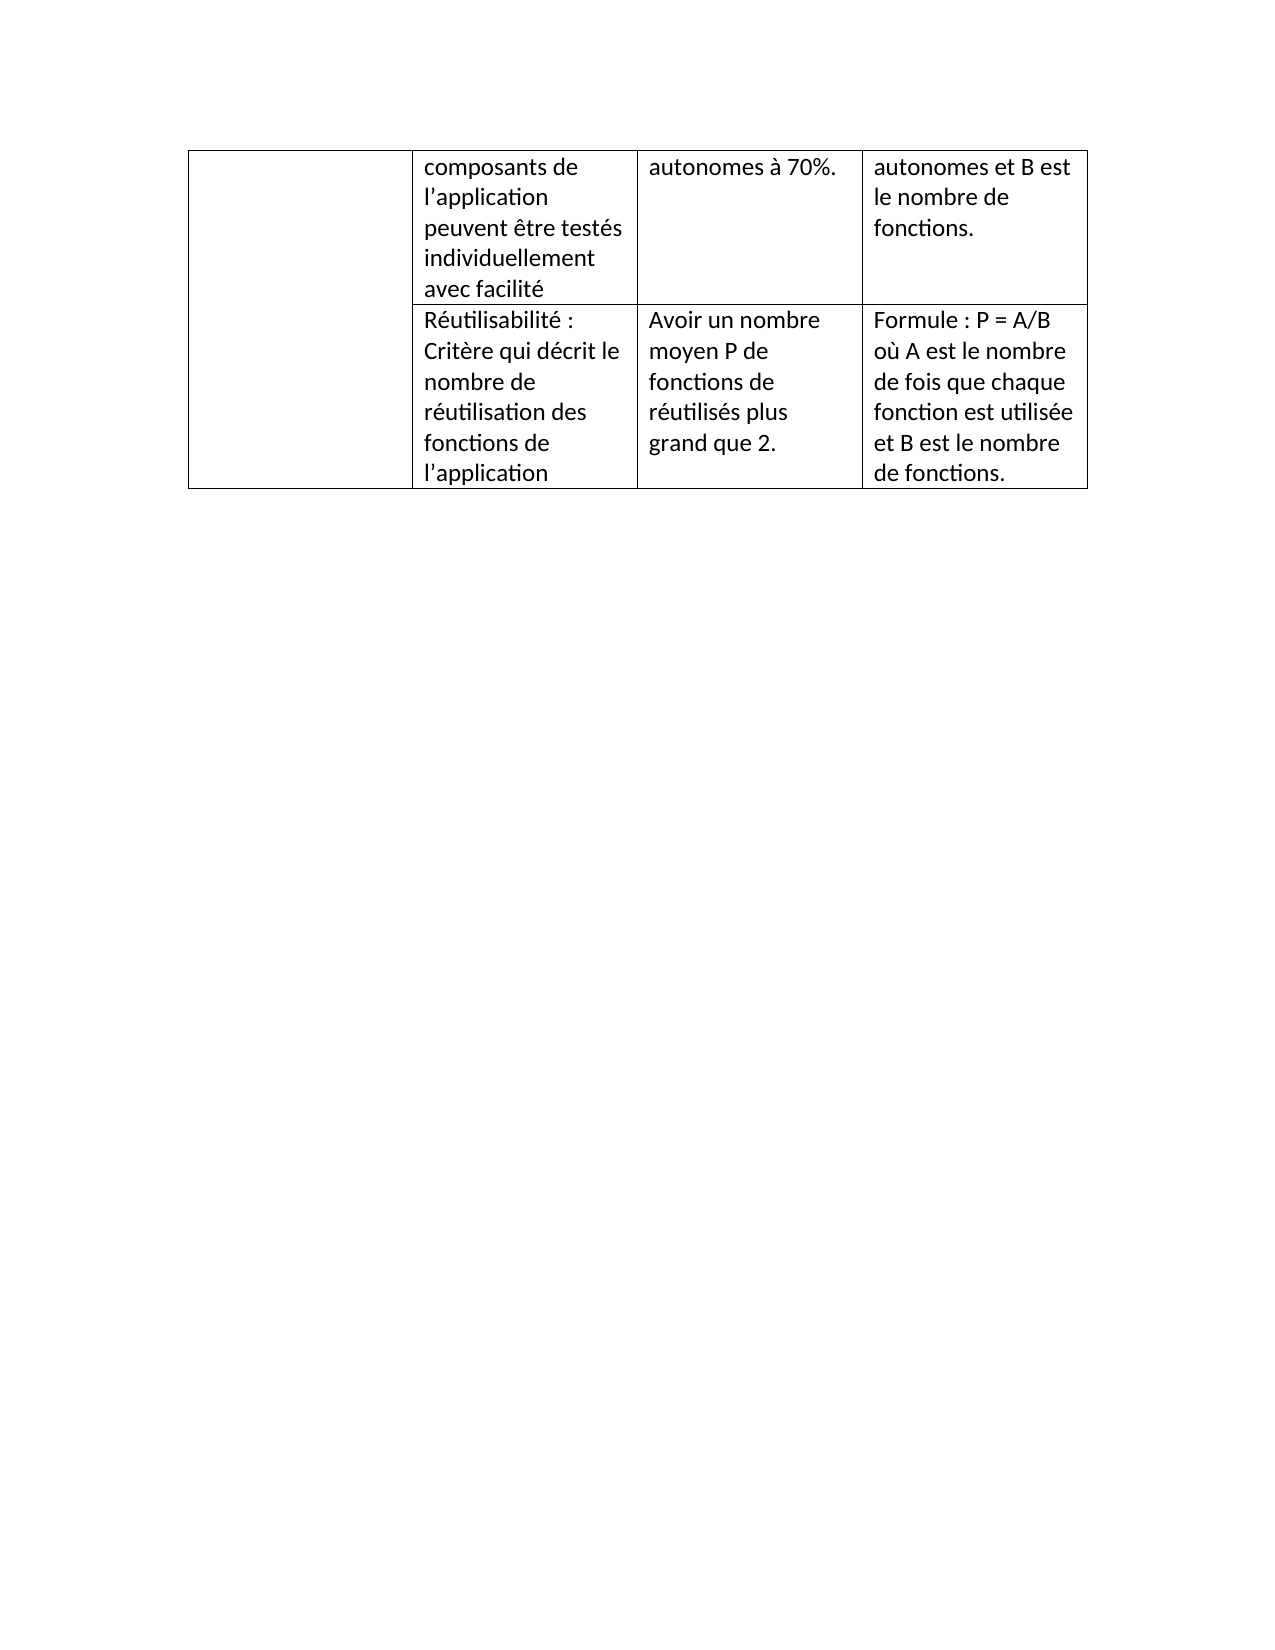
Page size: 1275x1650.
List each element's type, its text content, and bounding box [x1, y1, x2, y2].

table_cell Formule : P = A/B où A est le nombre de fois que chaque fonction est utilisée et B est le nombre de fonctions. [863, 305, 1087, 488]
table_cell Formule : P = A/B où A est le nombre de fonctions autonomes et B est le nombre de fonctions. [863, 151, 1087, 304]
table_cell Testabilité : Critère qui décrit le degré auquel les composants de l’application peuvent être testés individuellement avec facilité [413, 151, 637, 304]
table_cell Amener le pourcentage P de focntions autonomes à 70%. [638, 151, 862, 304]
table_cell Avoir un nombre moyen P de fonctions de réutilisés plus grand que 2. [638, 305, 862, 488]
table_cell Réutilisabilité : Critère qui décrit le nombre de réutilisation des fonctions de l’application [413, 305, 637, 488]
